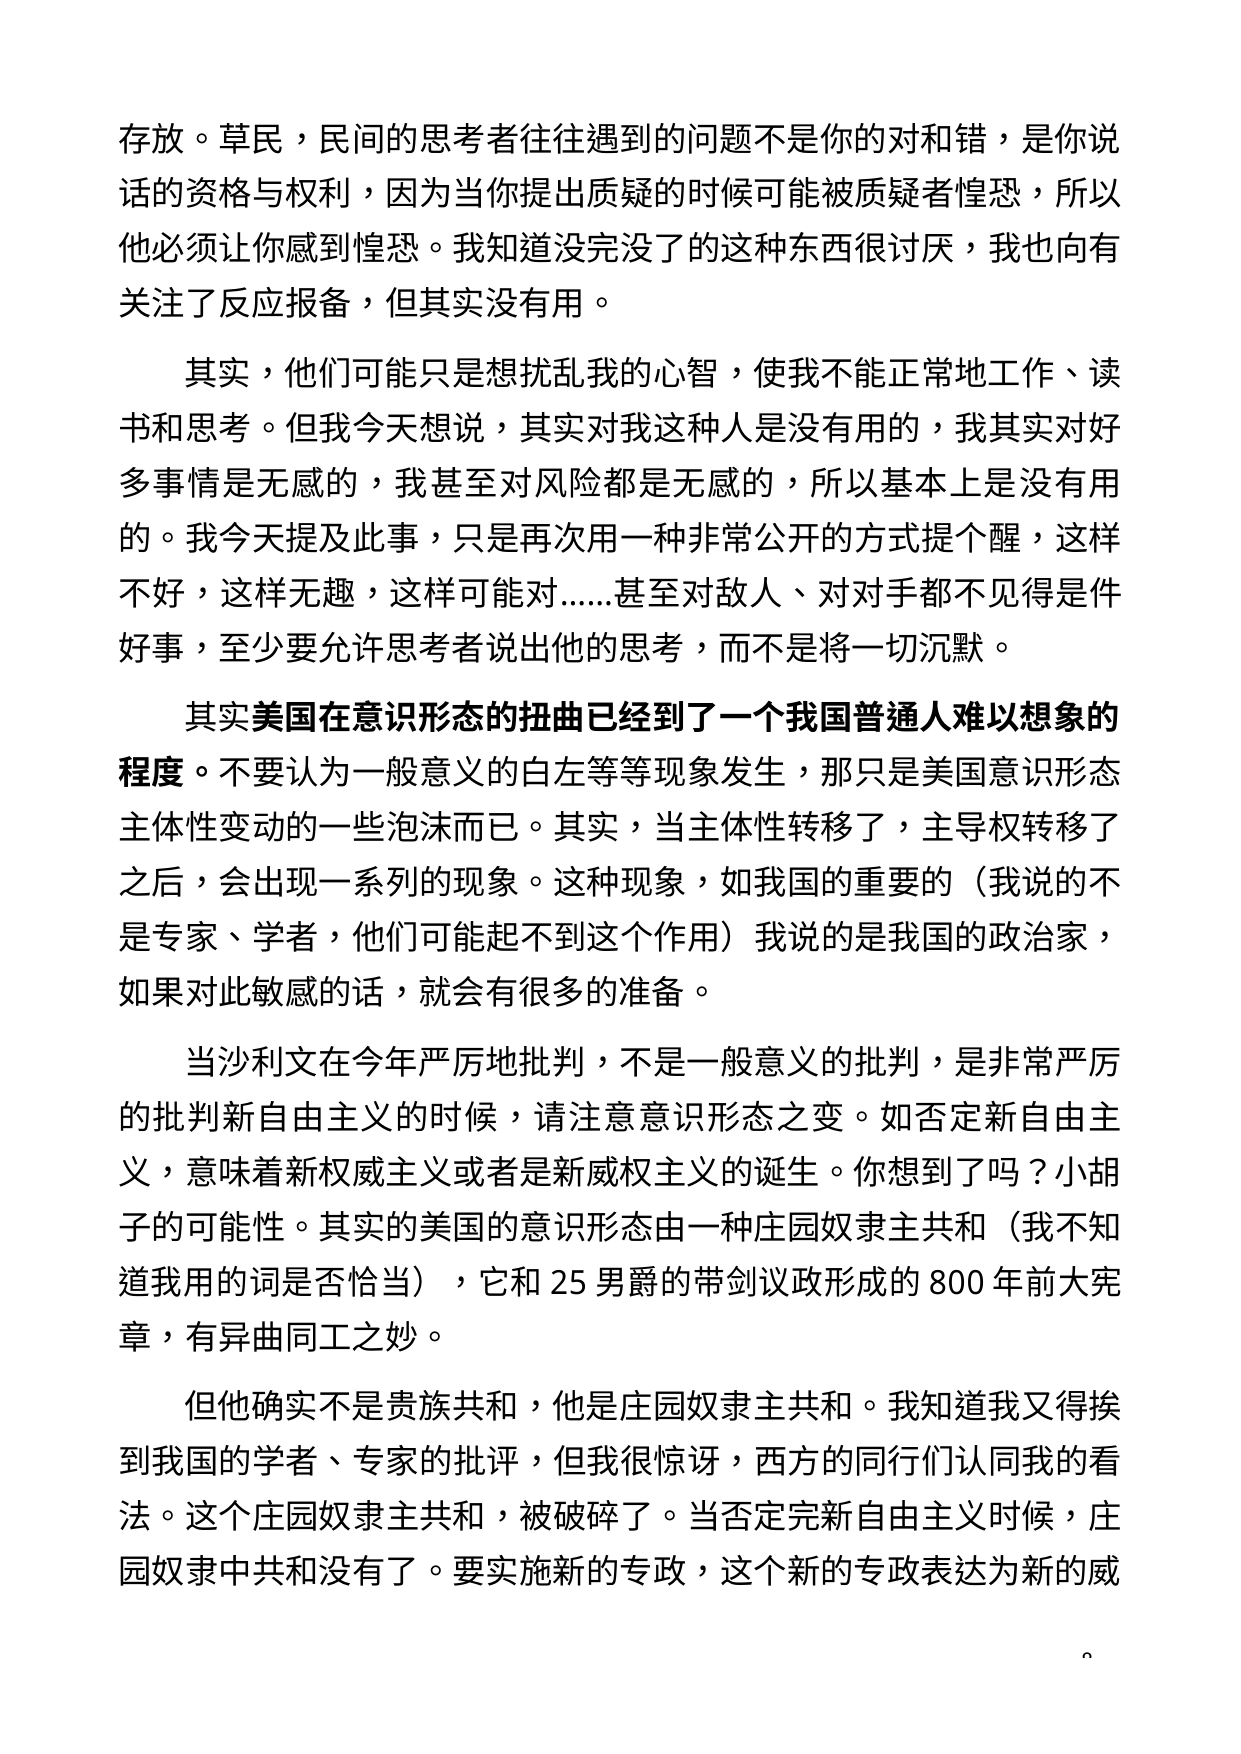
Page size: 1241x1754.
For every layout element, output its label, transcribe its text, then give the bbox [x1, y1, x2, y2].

text 存放。草民，民间的思考者往往遇到的问题不是你的对和错，是你说 [118, 114, 1122, 160]
text 话的资格与权利，因为当你提出质疑的时候可能被质疑者惶恐，所以 他必须让你感到惶恐。我知道没完没了的这种东西很讨厌，我也向有 关注了反应报备，但其实没有用。 [118, 162, 1122, 327]
text 但他确实不是贵族共和，他是庄园奴⾪主共和。我知道我又得挨 到我国的学者、专家的批评，但我很惊讶，西⽅的同⾏们认同我的看 法。这个庄园奴⾪主共和，被破碎了。当否定完新自由主义时候，庄 园奴⾪中共和没有了。要实施新的专政，这个新的专政表达为新的威 [118, 1375, 1122, 1595]
text ⼦的可能性。其实的美国的意识形态由⼀种庄园奴⾪主共和（我不知 道我用的词是否恰当），它和25男爵的带剑议政形成的800年前⼤宪 章，有异曲同⼯之妙。 [118, 1195, 1122, 1360]
text 当沙利⽂在今年严厉地批判，不是⼀般意义的批判，是非常严厉 的批判新自由主义的时候，请注意意识形态之变。如否定新自由主 义，意味着新权威主义或者是新威权主义的诞⽣。你想到了吗？小胡 [118, 1030, 1122, 1195]
text 其实美国在意识形态的扭曲已经到了⼀个我国普通⼈难以想象的 程度。不要认为⼀般意义的白左等等现象发⽣，那只是美国意识形态 主体性变动的⼀些泡沫⽽已。其实，当主体性转移了，主导权转移了 之后，会出现⼀系列的现象。这种现象，如我国的重要的（我说的不 是专家、学者，他们可能起不到这个作用）我说的是我国的政治家， 如果对此敏感的话，就会有很多的准备。 [118, 686, 1122, 1016]
text 其实，他们可能只是想扰乱我的⼼智，使我不能正常地⼯作、读 书和思考。但我今天想说，其实对我这种⼈是没有用的，我其实对好 多事情是⽆感的，我甚⾄对风险都是⽆感的，所以基本上是没有用 的。我今天提及此事，只是再次用⼀种非常公开的⽅式提个醒，这样 不好，这样⽆趣，这样可能对……甚⾄对敌⼈、对对⼿都不见得是件 好事，⾄少要允许思考者说出他的思考，⽽不是将⼀切沉默。 [118, 341, 1122, 671]
